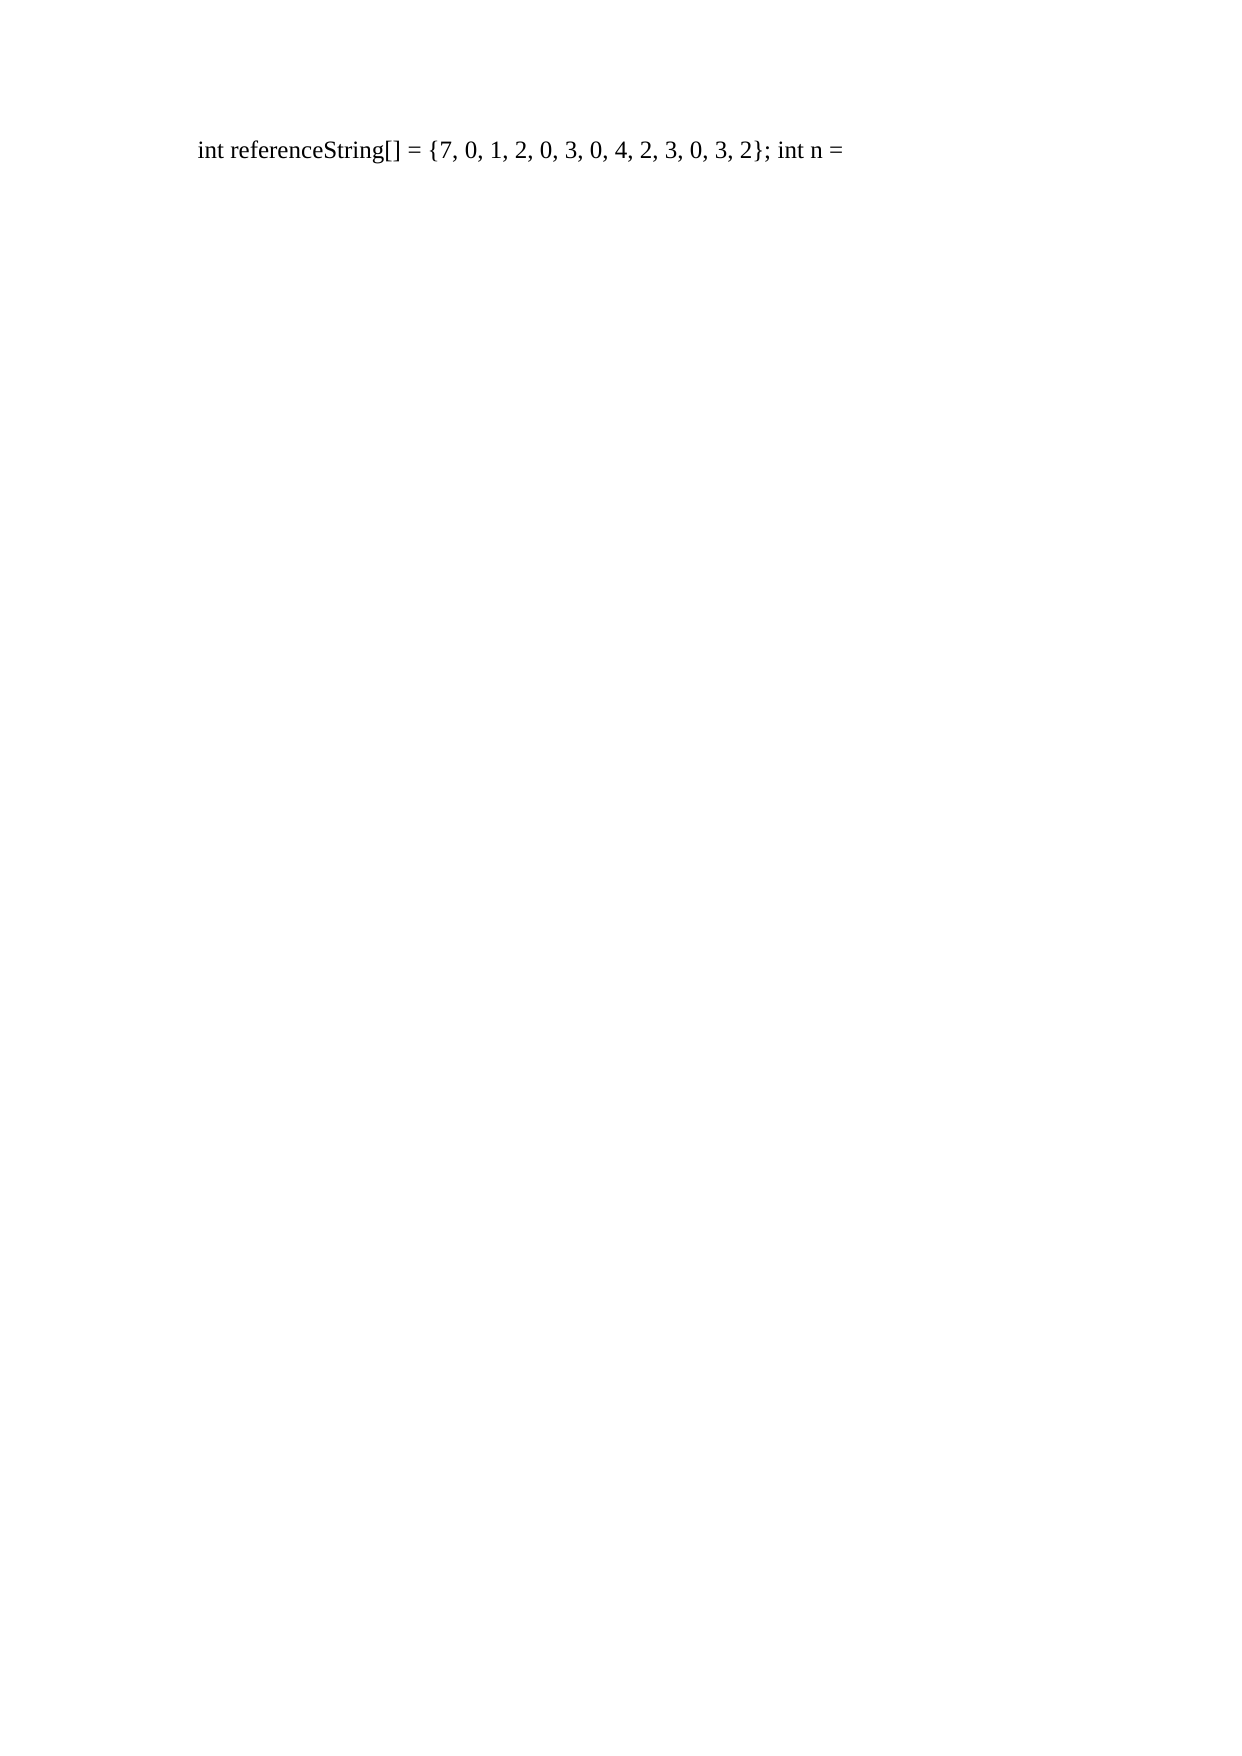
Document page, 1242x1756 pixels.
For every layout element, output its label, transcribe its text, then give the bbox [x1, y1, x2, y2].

text int referenceString[] = {7, 0, 1, 2, 0, 3, 0, 4, 2, 3, 0, 3, 2}; int n = [197, 135, 1197, 164]
